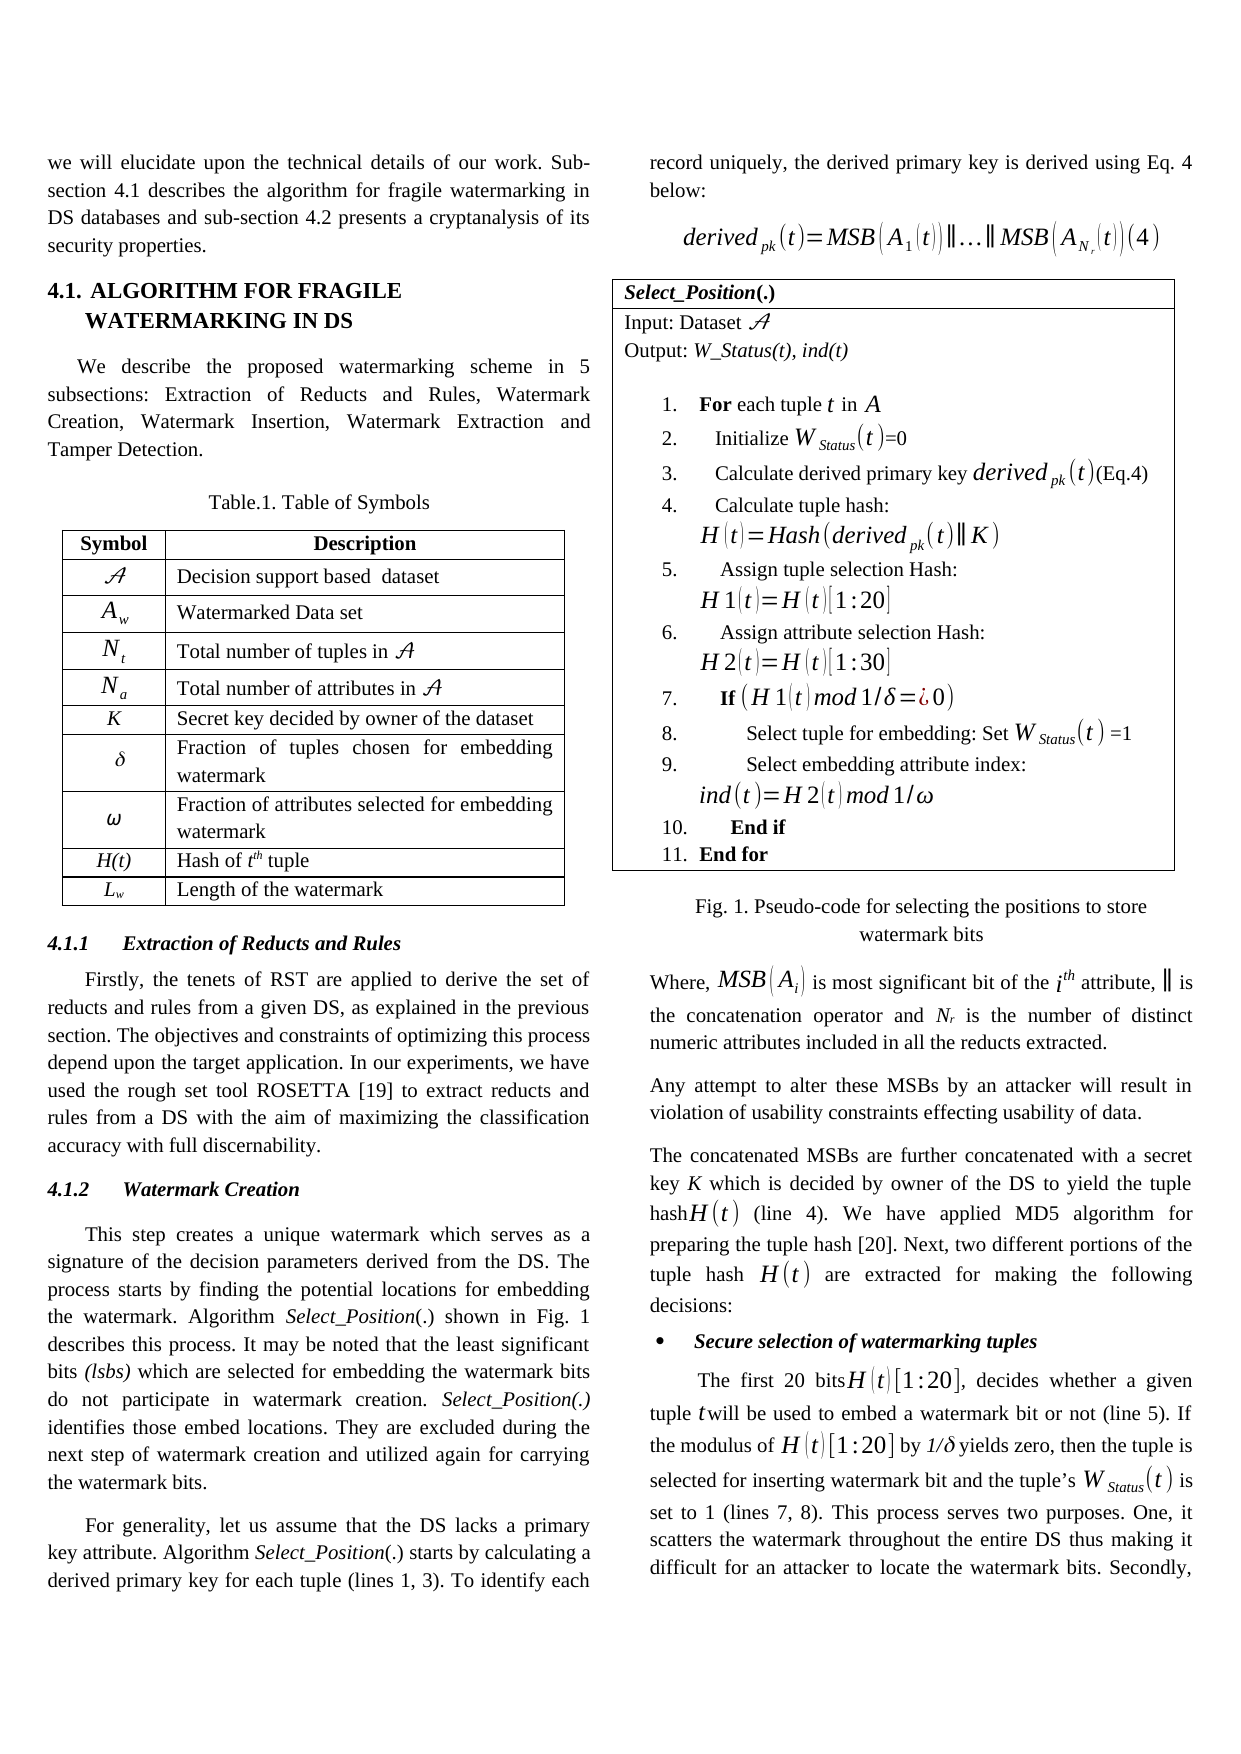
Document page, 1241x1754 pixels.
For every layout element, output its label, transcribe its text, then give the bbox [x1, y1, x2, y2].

table_cell [63, 596, 165, 632]
table_header Description [166, 531, 564, 559]
table_cell K [63, 706, 165, 734]
text The concatenated MSBs are further concatenated with a secret key K which is decided by owner of the DS to yield the tuple hash (line 4). We have applied MD5 algorithm for preparing the tuple hash [20]. Next, two different portions of the tuple hash are extracted for making the following decisions: [649, 1143, 1193, 1317]
table_header Symbol [63, 531, 165, 559]
list ALGORITHM FOR FRAGILE WATERMARKING IN DS [47, 277, 591, 334]
text Firstly, the tenets of RST are applied to derive the set of reducts and rules from a given DS, as explained in the previous section. The objectives and constraints of optimizing this process depend upon the target application. In our experiments, we have used the rough set tool ROSETTA [19] to extract reducts and rules from a DS with the aim of maximizing the classification accuracy with full discernability. [47, 967, 591, 1157]
list Extraction of Reducts and Rules [47, 931, 591, 955]
list Watermark Creation [47, 1177, 591, 1201]
text Fig. 1. Pseudo-code for selecting the positions to store watermark bits [649, 278, 1193, 946]
table_cell Fraction of attributes selected for embedding watermark [166, 792, 564, 847]
text Any attempt to alter these MSBs by an attacker will result in violation of usability constraints effecting usability of data. [649, 1073, 1193, 1124]
text Where, is most significant bit of the attribute, is the concatenation operator and Nr is the number of distinct numeric attributes included in all the reducts extracted. [649, 964, 1193, 1054]
table_cell Hash of tth tuple [166, 849, 564, 876]
table_cell Decision support based dataset [166, 560, 564, 595]
table_cell [63, 735, 165, 791]
list Secure selection of watermarking tuples [656, 1329, 1193, 1353]
table_cell Watermarked Data set [166, 596, 564, 632]
table_cell 𝒜 [63, 560, 165, 595]
text Table.1. Table of Symbols [47, 489, 591, 514]
table_cell Lw [63, 878, 165, 905]
table_cell ω [63, 792, 165, 847]
table_cell [63, 670, 165, 705]
table_cell Input: Dataset 𝒜 Output: W_Status(t), ind(t) For each tuple in Initialize =0 Calculate derived primary key (Eq.4) Calculate tuple hash: Assign tuple selection Hash: Assign attribute selection Hash: If Select tuple for embedding: Set =1 Select embedding attribute index: End if End for [613, 309, 1174, 870]
table_cell H(t) [63, 849, 165, 876]
table_header Select_Position(.) [613, 280, 1174, 308]
table_cell Total number of attributes in 𝒜 [166, 670, 564, 705]
table_cell [63, 633, 165, 669]
table_cell Total number of tuples in 𝒜 [166, 633, 564, 669]
table_cell Secret key decided by owner of the dataset [166, 706, 564, 734]
text For generality, let us assume that the DS lacks a primary key attribute. Algorithm Select_Position(.) starts by calculating a derived primary key for each tuple (lines 1, 3). To identify each record uniquely, the derived primary key is derived using Eq. 4 below: [649, 150, 1193, 202]
text This step creates a unique watermark which serves as a signature of the decision parameters derived from the DS. The process starts by finding the potential locations for embedding the watermark. Algorithm Select_Position(.) shown in Fig. 1 describes this process. It may be noted that the least significant bits (lsbs) which are selected for embedding the watermark bits do not participate in watermark creation. Select_Position(.) identifies those embed locations. They are excluded during the next step of watermark creation and utilized again for carrying the watermark bits. [47, 1221, 591, 1494]
table_cell Fraction of tuples chosen for embedding watermark [166, 735, 564, 791]
table_cell Length of the watermark [166, 878, 564, 905]
list We describe the proposed watermarking scheme in 5 subsections: Extraction of Reducts and Rules, Watermark Creation, Watermark Insertion, Watermark Extraction and Tamper Detection. [47, 354, 591, 461]
text For generality, let us assume that the DS lacks a primary key attribute. Algorithm Select_Position(.) starts by calculating a derived primary key for each tuple (lines 1, 3). To identify each record uniquely, the derived primary key is derived using Eq. 4 below: [47, 1512, 591, 1592]
